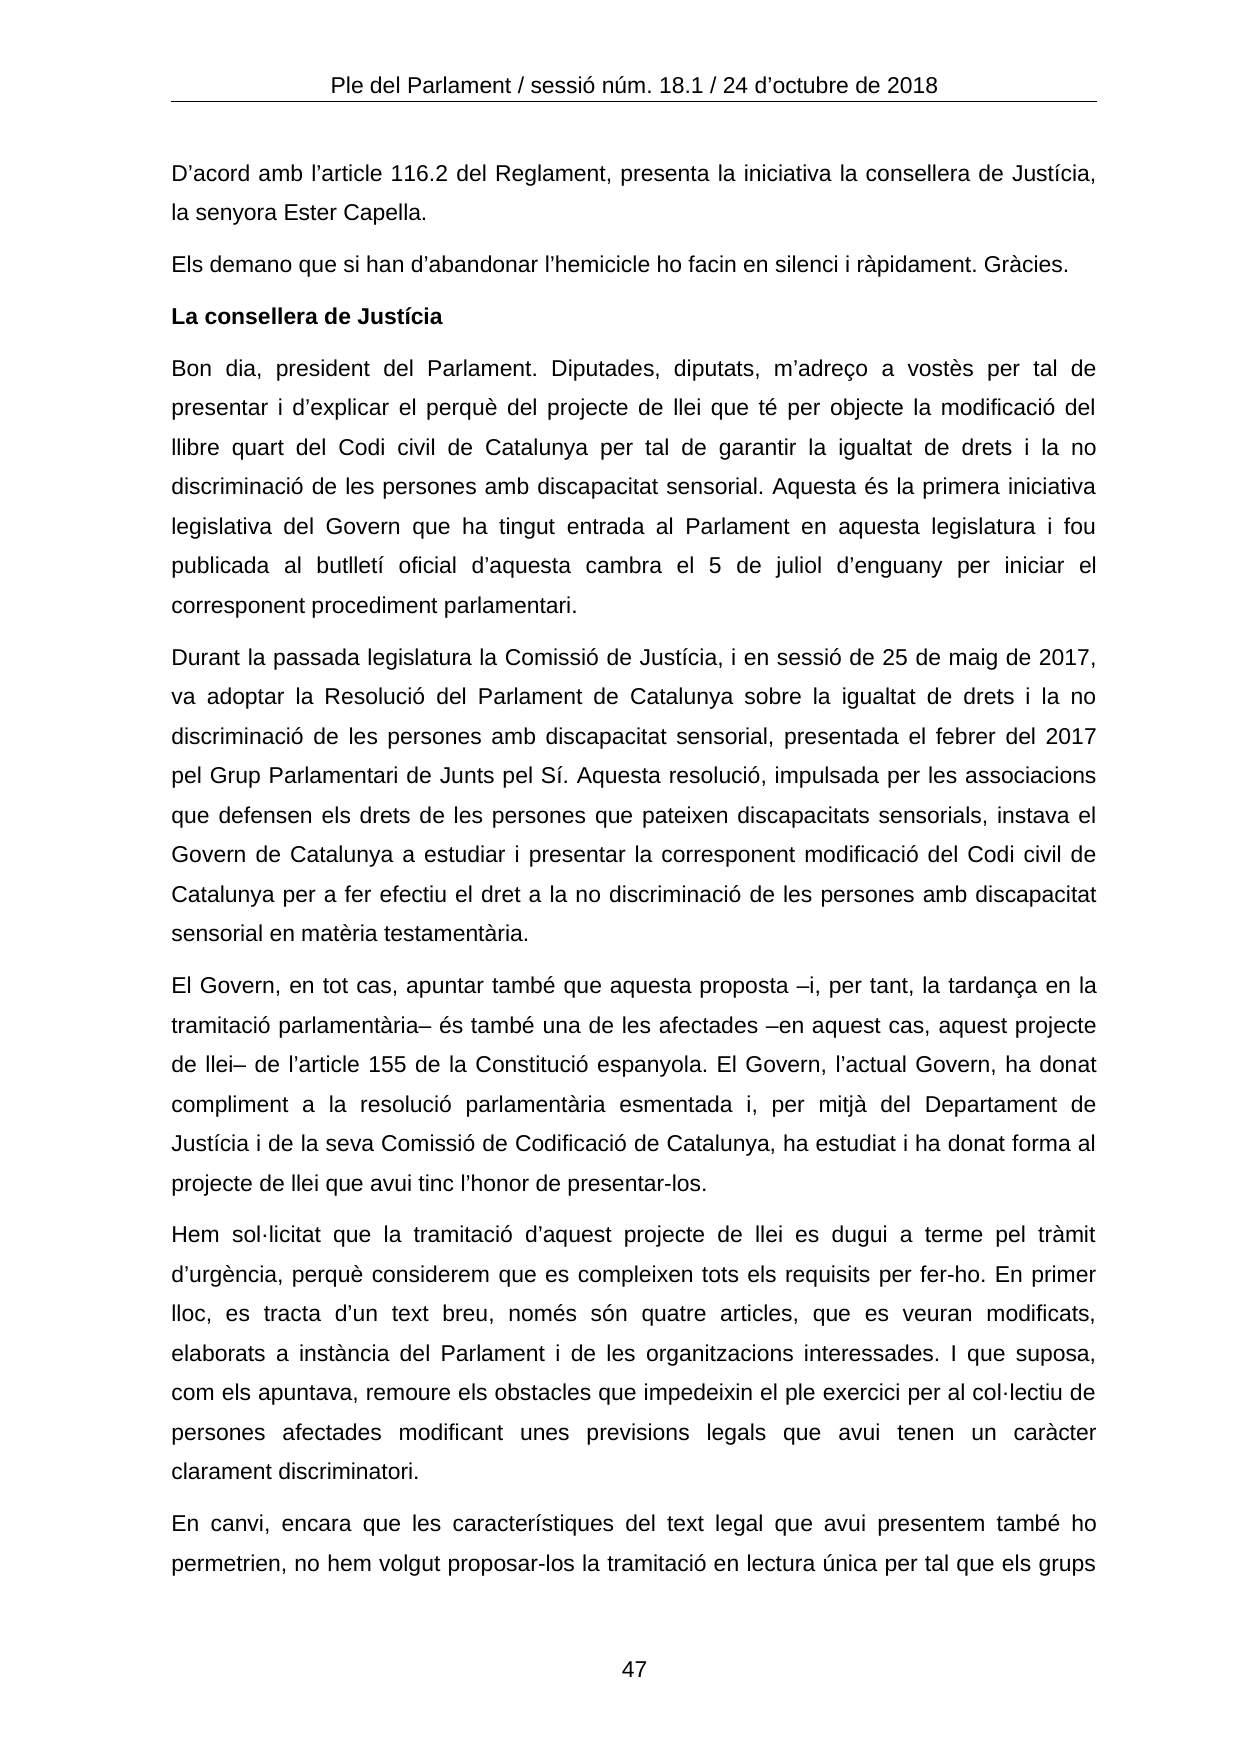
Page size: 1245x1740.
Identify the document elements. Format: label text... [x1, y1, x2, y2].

text Els demano que si han d’abandonar l’hemicicle ho facin en silenci i ràpidament. Gràcies. [171, 251, 1097, 277]
text D’acord amb l’article 116.2 del Reglament, presenta la iniciativa la consellera de Justícia, la senyora Ester Capella. [171, 159, 1097, 225]
text El Govern, en tot cas, apuntar també que aquesta proposta –i, per tant, la tardança en la tramitació parlamentària– és també una de les afectades –en aquest cas, aquest projecte de llei– de l’article 155 de la Constitució espanyola. El Govern, l’actual Govern, ha donat compliment a la resolució parlamentària esmentada i, per mitjà del Departament de Justícia i de la seva Comissió de Codificació de Catalunya, ha estudiat i ha donat forma al projecte de llei que avui tinc l’honor de presentar-los. [171, 972, 1097, 1196]
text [171, 1510, 1097, 1576]
text La consellera de Justícia [171, 303, 1097, 329]
text Bon dia, president del Parlament. Diputades, diputats, m’adreço a vostès per tal de presentar i d’explicar el perquè del projecte de llei que té per objecte la modificació del llibre quart del Codi civil de Catalunya per tal de garantir la igualtat de drets i la no discriminació de les persones amb discapacitat sensorial. Aquesta és la primera iniciativa legislativa del Govern que ha tingut entrada al Parlament en aquesta legislatura i fou publicada al butlletí oficial d’aquesta cambra el 5 de juliol d’enguany per iniciar el corresponent procediment parlamentari. [171, 355, 1097, 618]
text Durant la passada legislatura la Comissió de Justícia, i en sessió de 25 de maig de 2017, va adoptar la Resolució del Parlament de Catalunya sobre la igualtat de drets i la no discriminació de les persones amb discapacitat sensorial, presentada el febrer del 2017 pel Grup Parlamentari de Junts pel Sí. Aquesta resolució, impulsada per les associacions que defensen els drets de les persones que pateixen discapacitats sensorials, instava el Govern de Catalunya a estudiar i presentar la corresponent modificació del Codi civil de Catalunya per a fer efectiu el dret a la no discriminació de les persones amb discapacitat sensorial en matèria testamentària. [171, 644, 1097, 946]
text Hem sol·licitat que la tramitació d’aquest projecte de llei es dugui a terme pel tràmit d’urgència, perquè considerem que es compleixen tots els requisits per fer-ho. En primer lloc, es tracta d’un text breu, només són quatre articles, que es veuran modificats, elaborats a instància del Parlament i de les organitzacions interessades. I que suposa, com els apuntava, remoure els obstacles que impedeixin el ple exercici per al col·lectiu de persones afectades modificant unes previsions legals que avui tenen un caràcter clarament discriminatori. [171, 1221, 1097, 1485]
